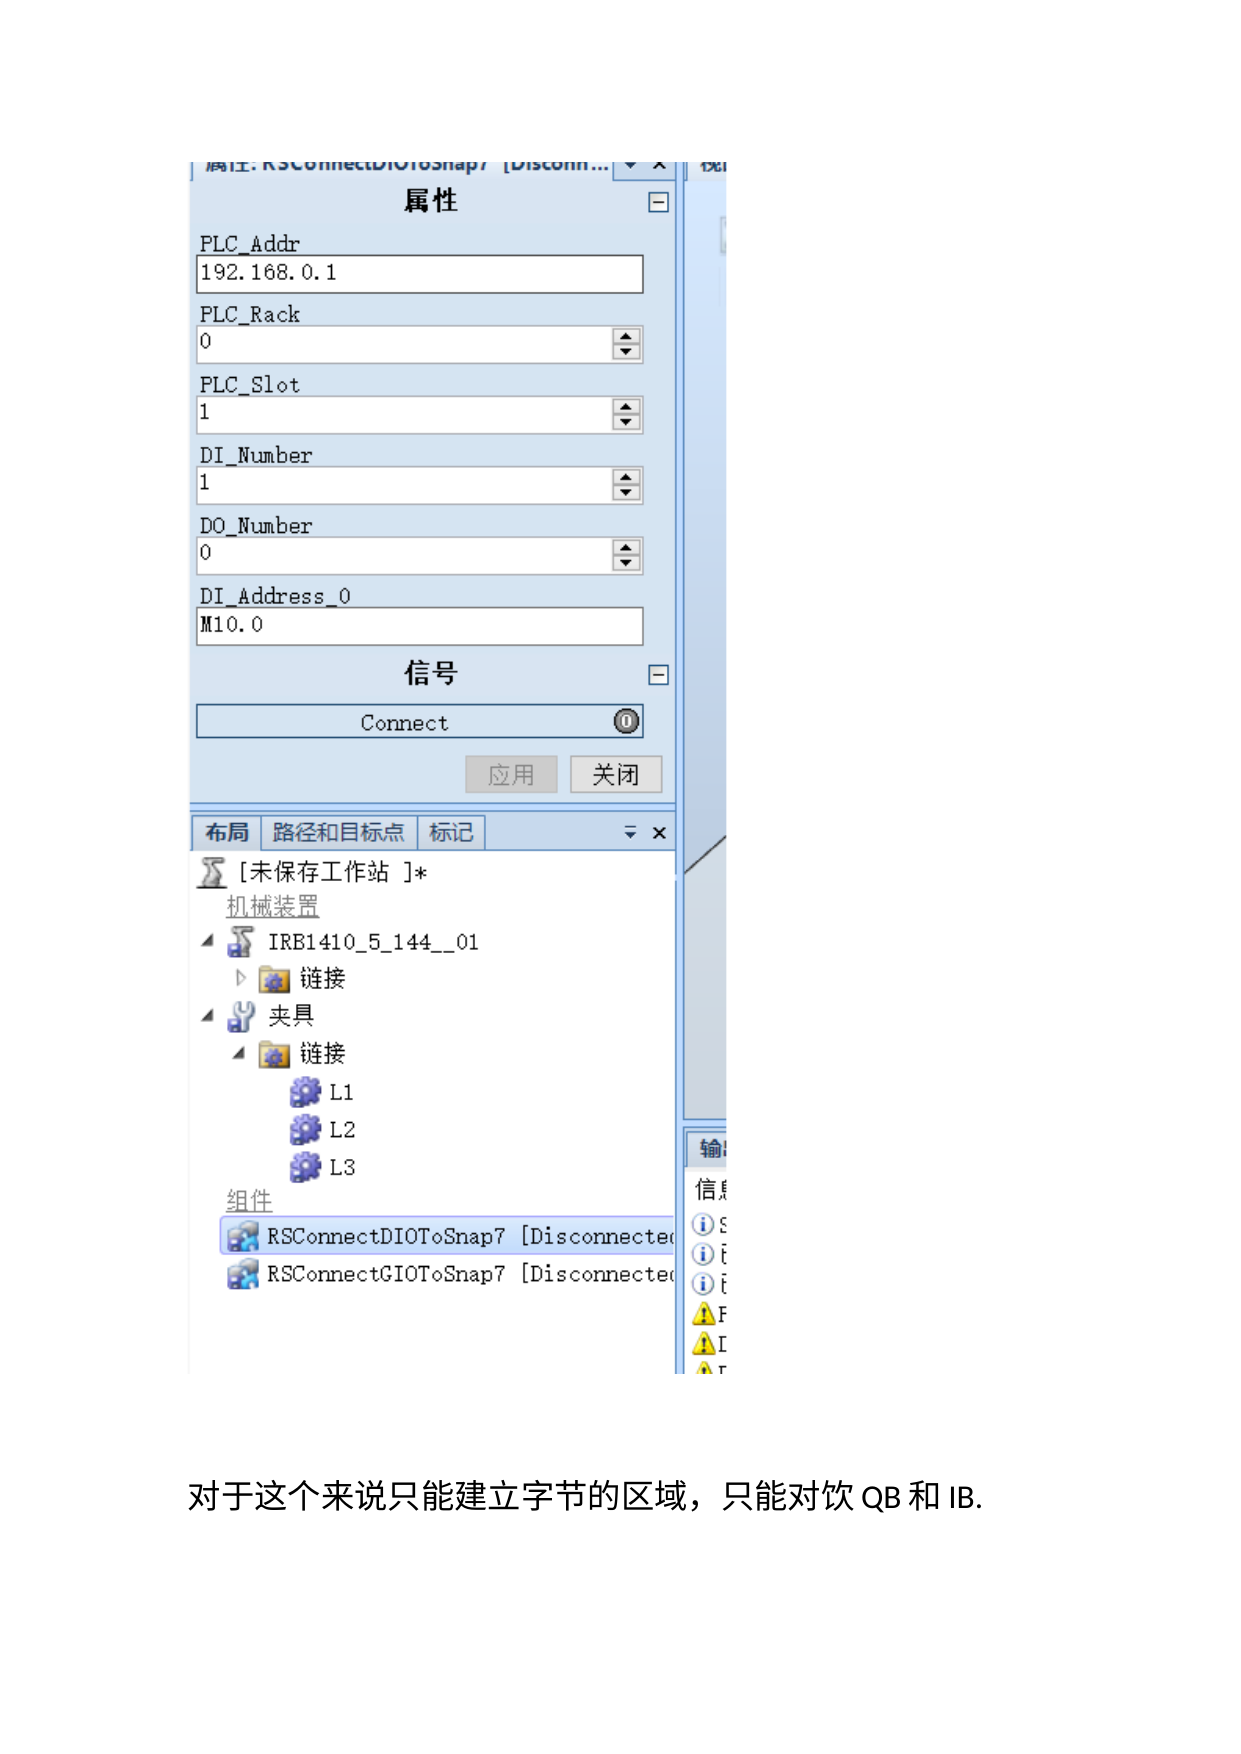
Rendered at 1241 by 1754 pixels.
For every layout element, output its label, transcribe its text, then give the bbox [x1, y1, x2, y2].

picture [187, 162, 727, 1374]
text 对于这个来说只能建立字节的区域，只能对饮QB和IB. [187, 1462, 1053, 1527]
